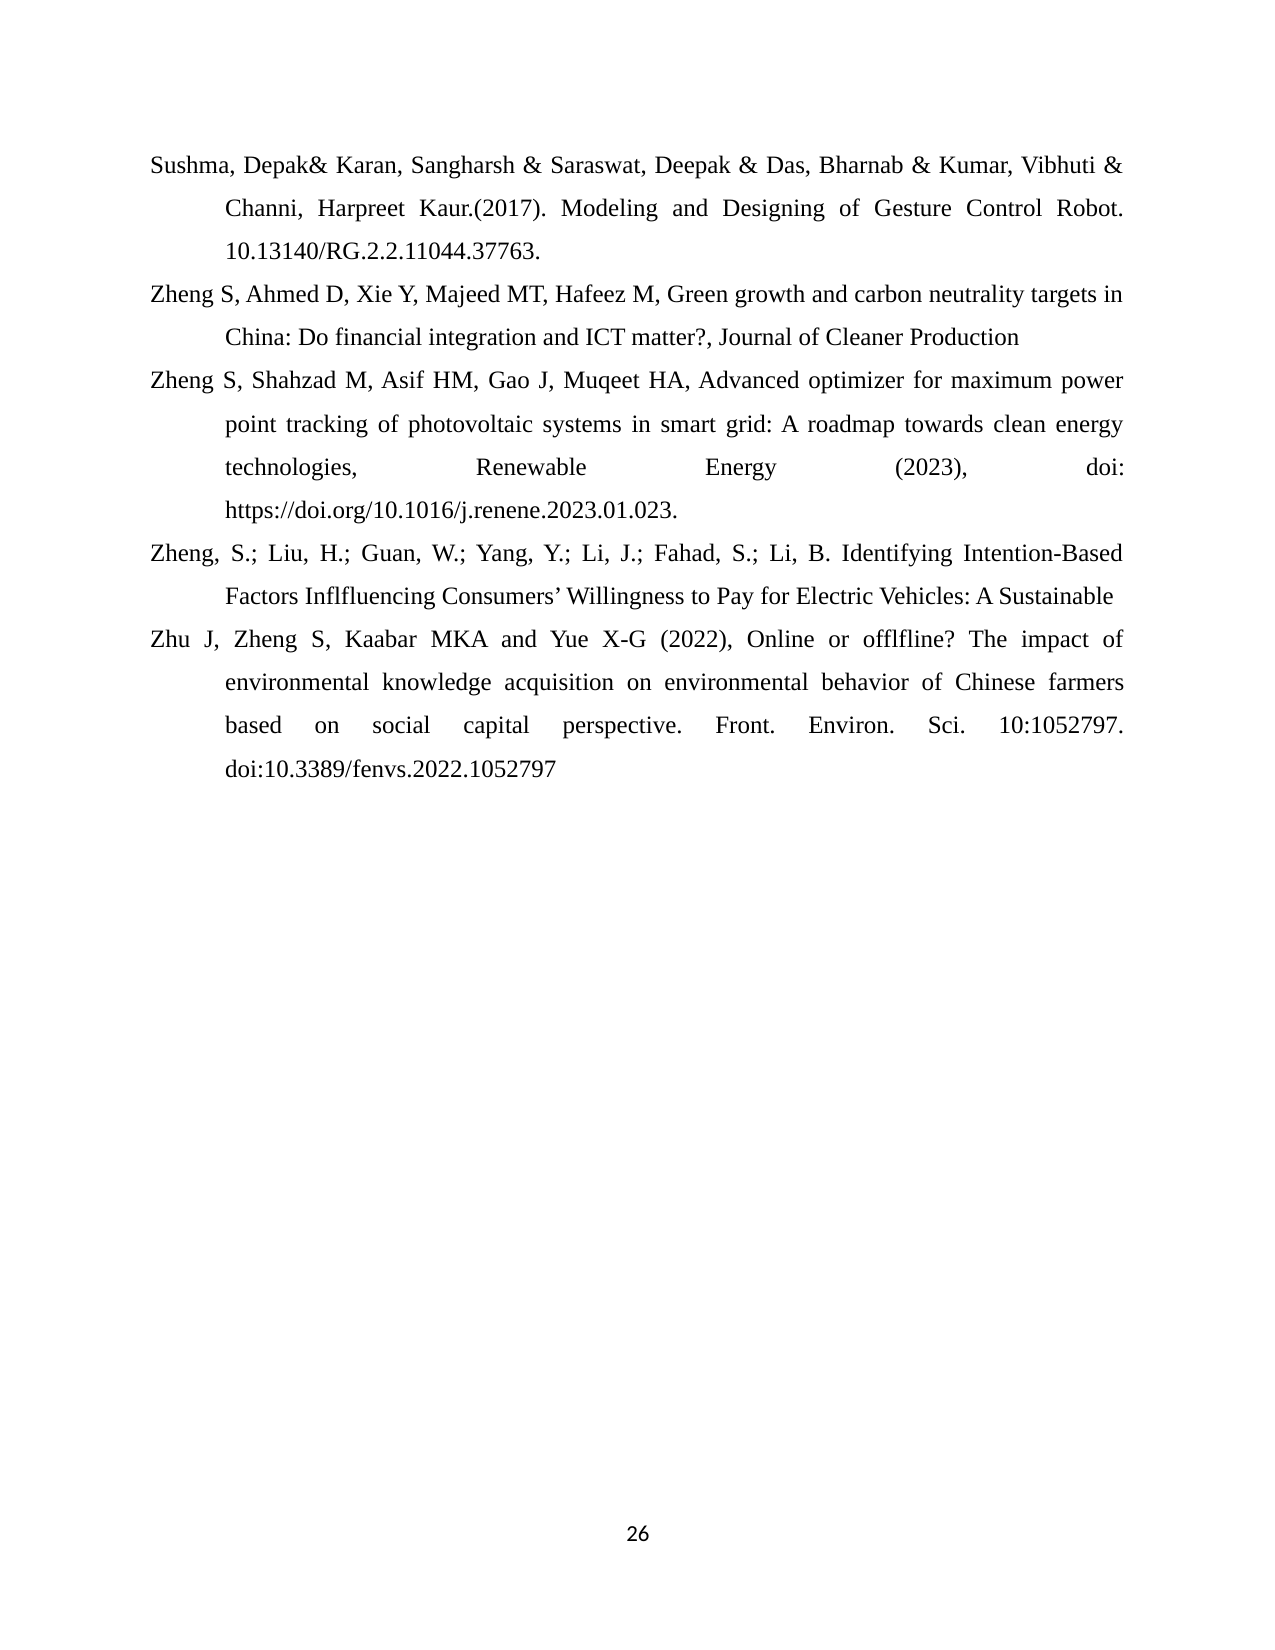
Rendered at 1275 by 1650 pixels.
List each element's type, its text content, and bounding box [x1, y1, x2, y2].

text Zheng S, Shahzad M, Asif HM, Gao J, Muqeet HA, Advanced optimizer for maximum power point tracking of photovoltaic systems in smart grid: A roadmap towards clean energy technologies, Renewable Energy (2023), doi: https://doi.org/10.1016/j.renene.2023.01.023. [150, 366, 1125, 524]
text Sushma, Depak& Karan, Sangharsh & Saraswat, Deepak & Das, Bharnab & Kumar, Vibhuti & Channi, Harpreet Kaur.(2017). Modeling and Designing of Gesture Control Robot. 10.13140/RG.2.2.11044.37763. [150, 150, 1125, 265]
text Zhu J, Zheng S, Kaabar MKA and Yue X-G (2022), Online or offlfline? The impact of environmental knowledge acquisition on environmental behavior of Chinese farmers based on social capital perspective. Front. Environ. Sci. 10:1052797. doi:10.3389/fenvs.2022.1052797 [150, 624, 1125, 782]
text Zheng, S.; Liu, H.; Guan, W.; Yang, Y.; Li, J.; Fahad, S.; Li, B. Identifying Intention-Based Factors Inflfluencing Consumers’ Willingness to Pay for Electric Vehicles: A Sustainable [150, 538, 1125, 610]
text Zheng S, Ahmed D, Xie Y, Majeed MT, Hafeez M, Green growth and carbon neutrality targets in China: Do financial integration and ICT matter?, Journal of Cleaner Production [150, 279, 1125, 351]
